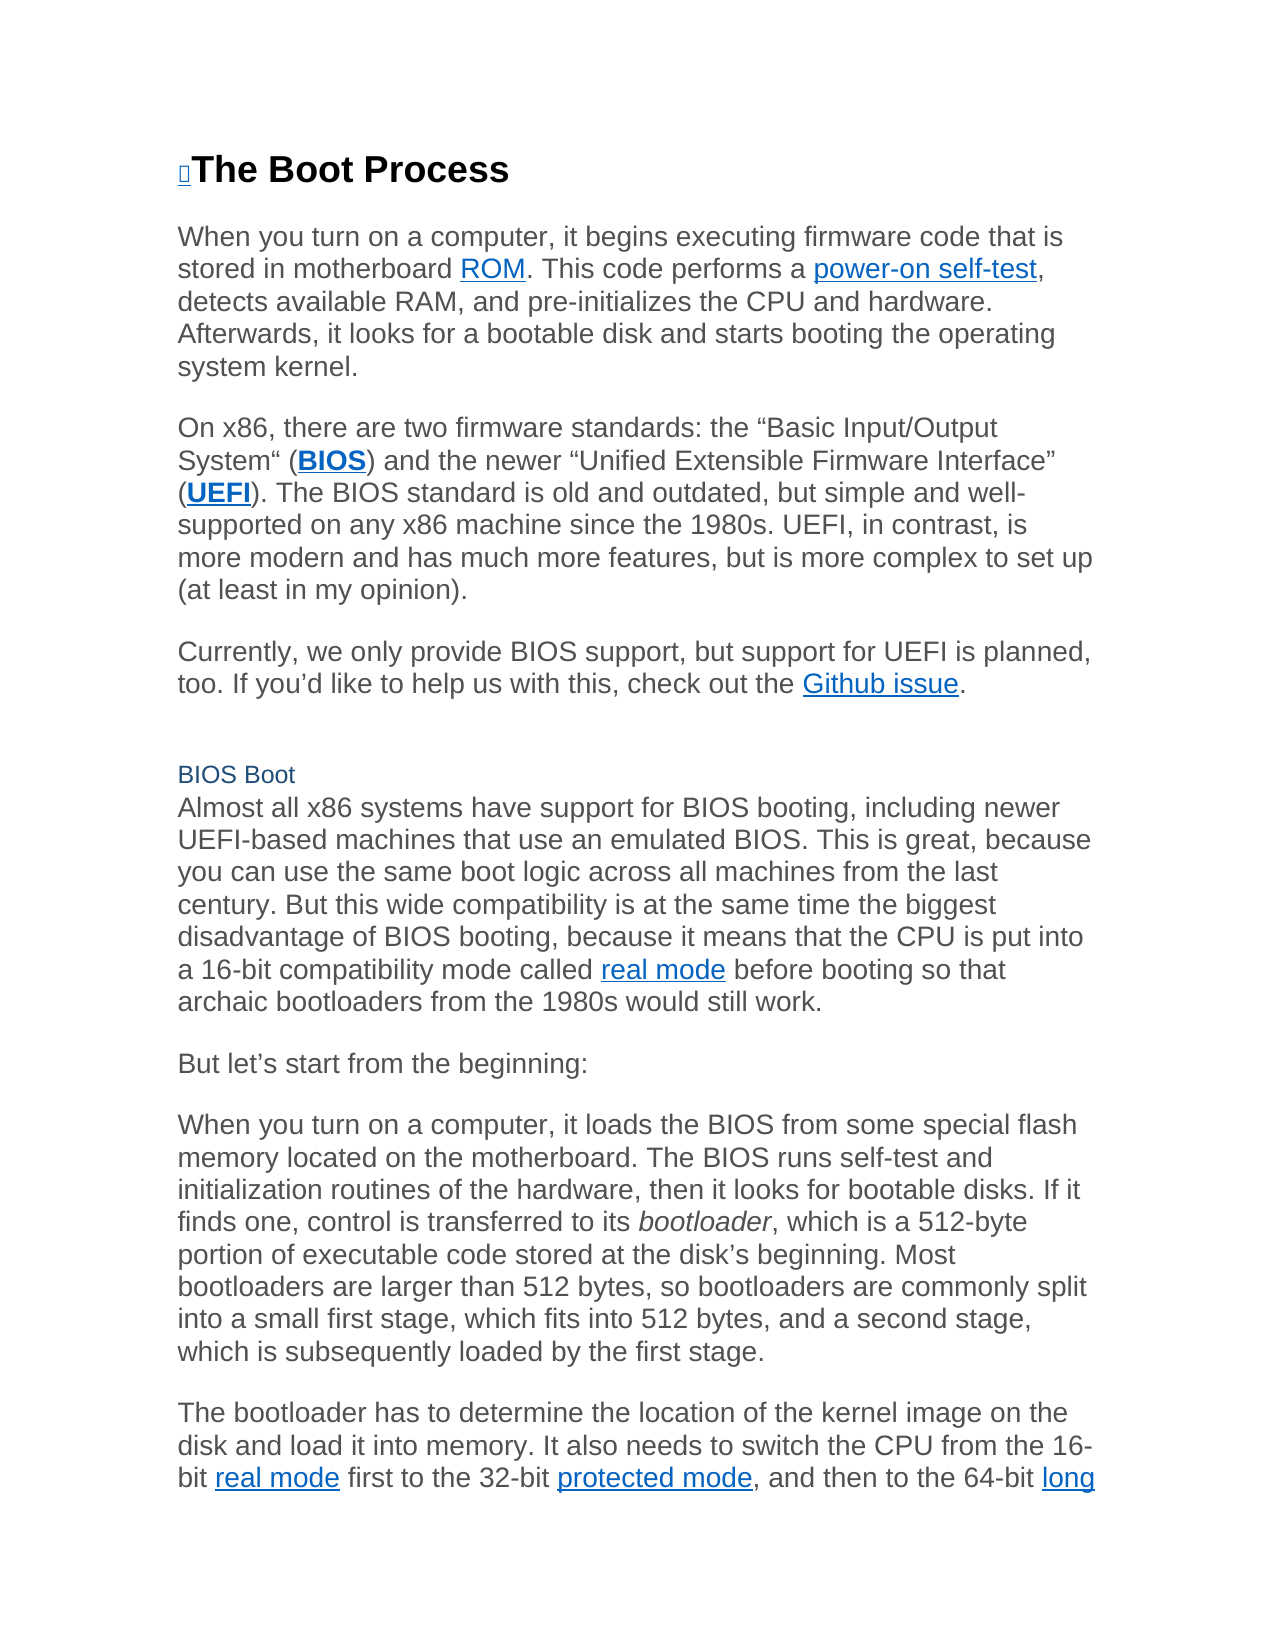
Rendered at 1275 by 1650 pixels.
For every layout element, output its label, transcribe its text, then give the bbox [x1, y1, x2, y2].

text Currently, we only provide BIOS support, but support for UEFI is planned, too. If you’d like to help us with this, check out the Github issue. [177, 634, 1098, 699]
subtitle 🔗The Boot Process [177, 148, 1098, 191]
text When you turn on a computer, it begins executing firmware code that is stored in motherboard ROM. This code performs a power-on self-test, detects available RAM, and pre-initializes the CPU and hardware. Afterwards, it looks for a bootable disk and starts booting the operating system kernel. [177, 220, 1098, 382]
text Almost all x86 systems have support for BIOS booting, including newer UEFI-based machines that use an emulated BIOS. This is great, because you can use the same boot logic across all machines from the last century. But this wide compatibility is at the same time the biggest disadvantage of BIOS booting, because it means that the CPU is put into a 16-bit compatibility mode called real mode before booting so that archaic bootloaders from the 1980s would still work. [177, 791, 1098, 1017]
subtitle BIOS Boot [177, 728, 1098, 788]
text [177, 1396, 1098, 1494]
text On x86, there are two firmware standards: the “Basic Input/Output System“ (BIOS) and the newer “Unified Extensible Firmware Interface” (UEFI). The BIOS standard is old and outdated, but simple and well-supported on any x86 machine since the 1980s. UEFI, in contrast, is more modern and has much more features, but is more complex to set up (at least in my opinion). [177, 411, 1098, 605]
text But let’s start from the beginning: [177, 1047, 1098, 1079]
text When you turn on a computer, it loads the BIOS from some special flash memory located on the motherboard. The BIOS runs self-test and initialization routines of the hardware, then it looks for bootable disks. If it finds one, control is transferred to its bootloader, which is a 512-byte portion of executable code stored at the disk’s beginning. Most bootloaders are larger than 512 bytes, so bootloaders are commonly split into a small first stage, which fits into 512 bytes, and a second stage, which is subsequently loaded by the first stage. [177, 1108, 1098, 1367]
